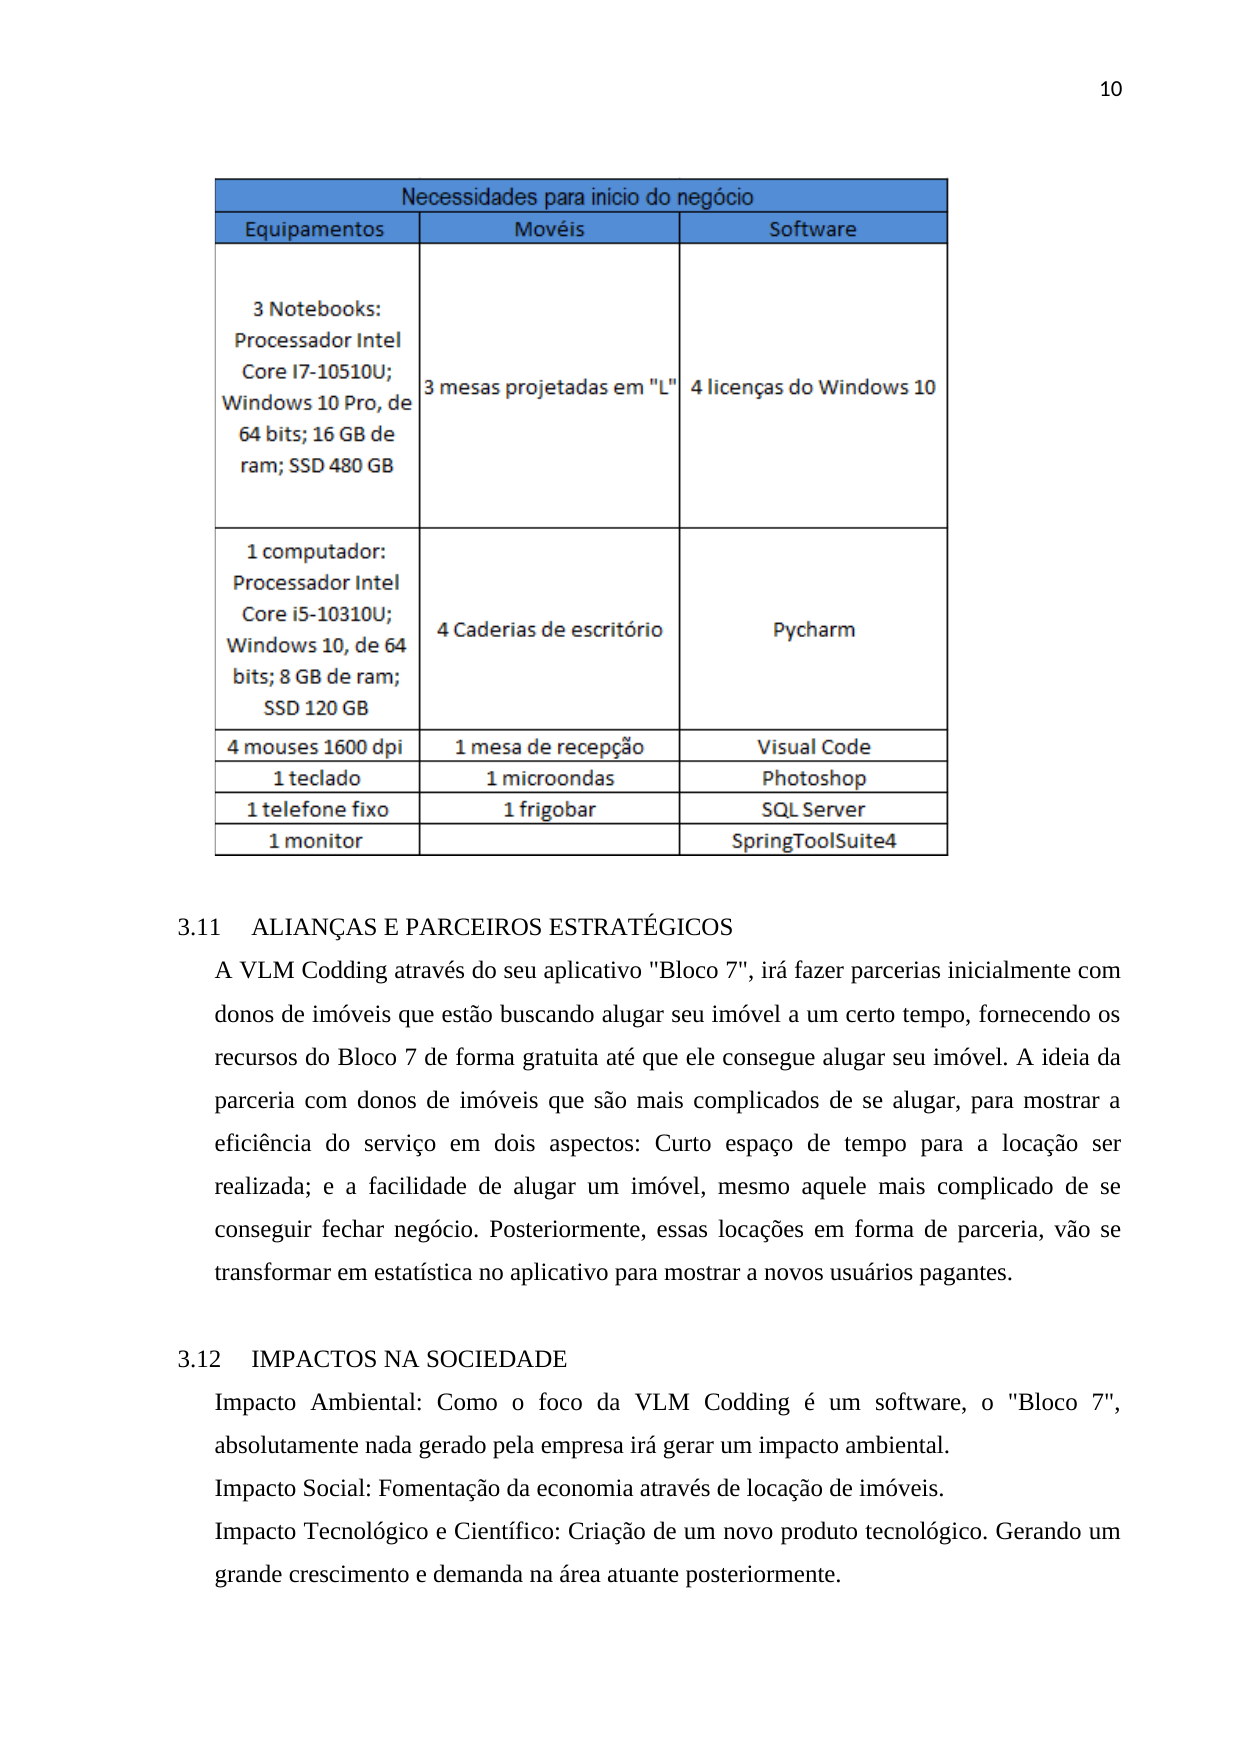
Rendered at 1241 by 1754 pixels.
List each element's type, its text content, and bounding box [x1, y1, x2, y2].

list A VLM Codding através do seu aplicativo "Bloco 7", irá fazer parcerias inicialmente com donos de imóveis que estão buscando alugar seu imóvel a um certo tempo, fornecendo os recursos do Bloco 7 de forma gratuita até que ele consegue alugar seu imóvel. A ideia da parceria com donos de imóveis que são mais complicados de se alugar, para mostrar a eficiência do serviço em dois aspectos: Curto espaço de tempo para a locação ser realizada; e a facilidade de alugar um imóvel, mesmo aquele mais complicado de se conseguir fechar negócio. Posteriormente, essas locações em forma de parceria, vão se transformar em estatística no aplicativo para mostrar a novos usuários pagantes. [214, 956, 1122, 1286]
picture [214, 177, 949, 856]
list Impacto Social: Fomentação da economia através de locação de imóveis. [214, 1473, 1122, 1502]
list IMPACTOS NA SOCIEDADE [177, 1344, 1122, 1372]
list ALIANÇAS E PARCEIROS ESTRATÉGICOS [177, 912, 1122, 941]
list Impacto Tecnológico e Científico: Criação de um novo produto tecnológico. Gerando um grande crescimento e demanda na área atuante posteriormente. [214, 1516, 1122, 1588]
list Impacto Ambiental: Como o foco da VLM Codding é um software, o "Bloco 7", absolutamente nada gerado pela empresa irá gerar um impacto ambiental. [214, 1387, 1122, 1459]
